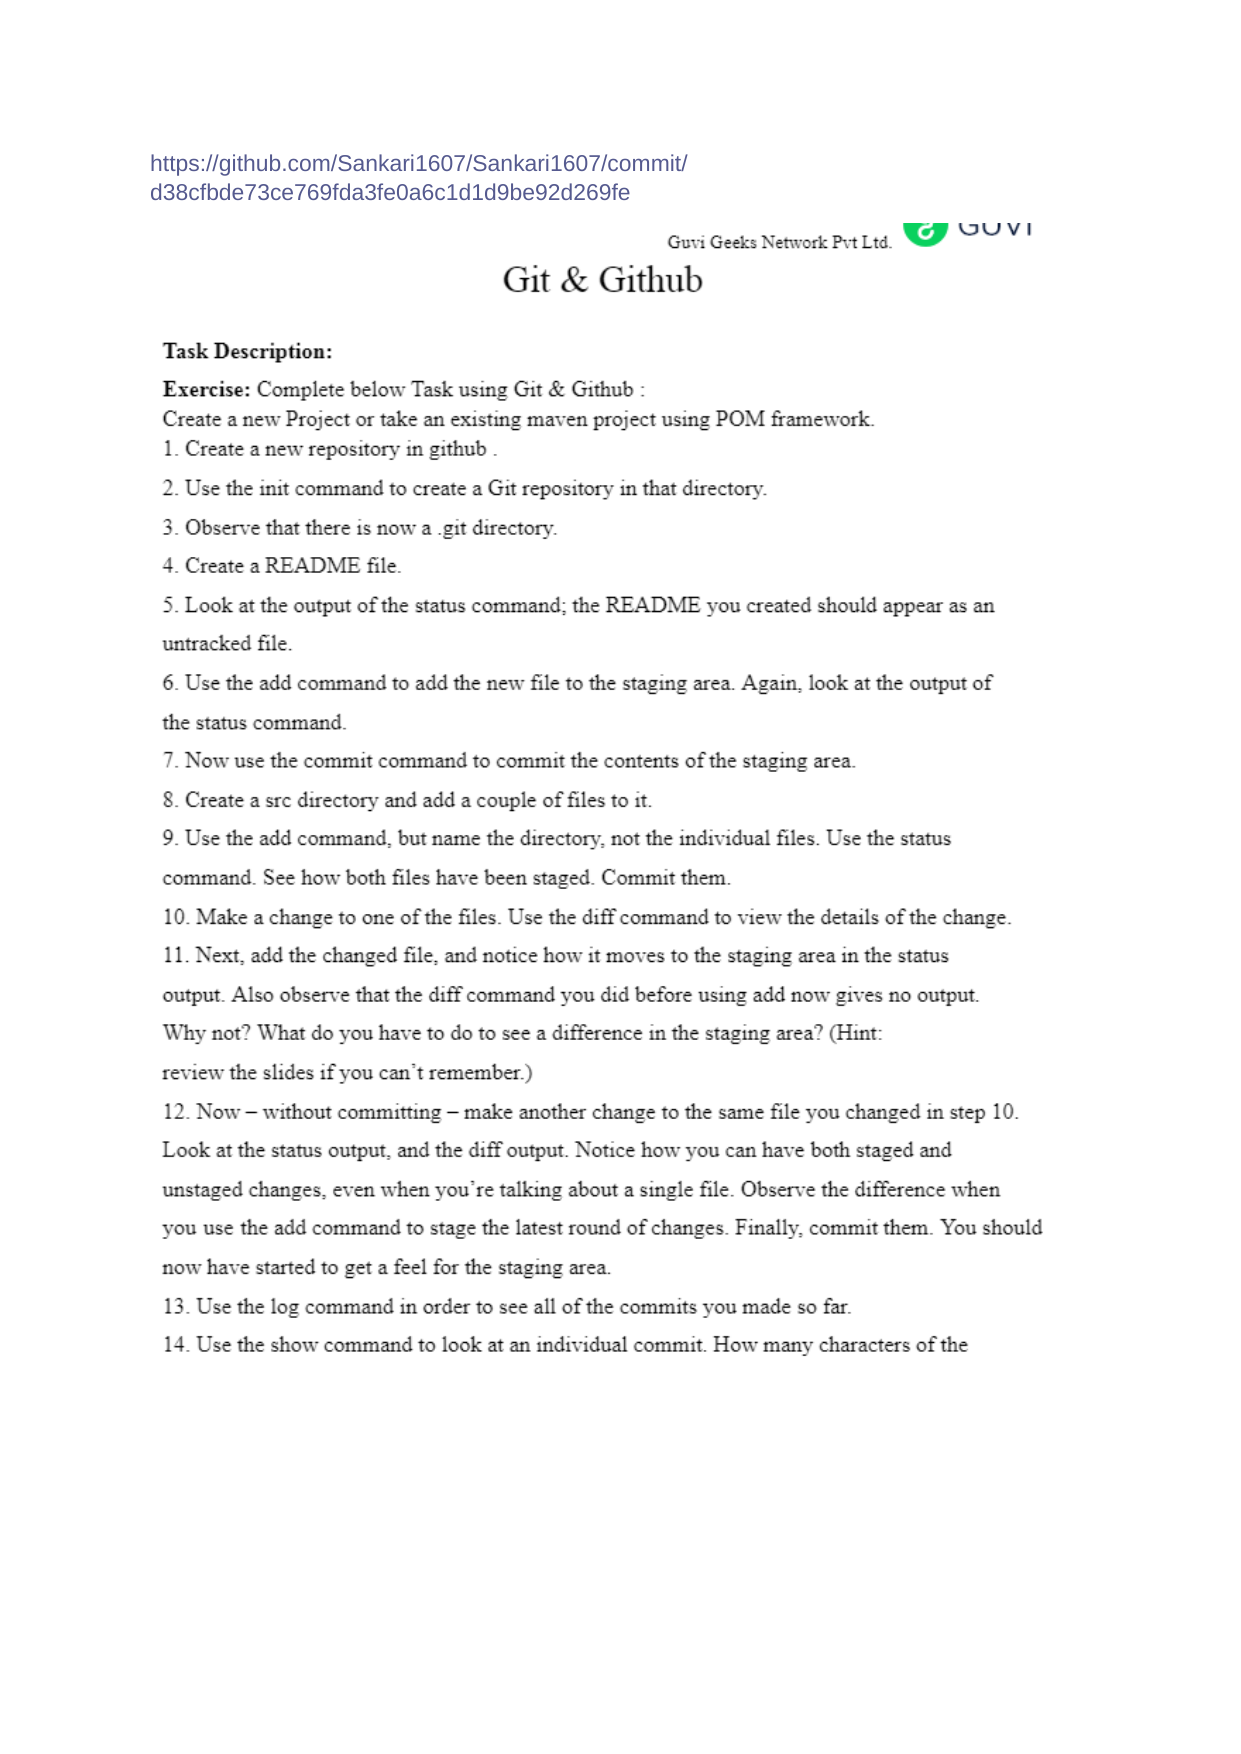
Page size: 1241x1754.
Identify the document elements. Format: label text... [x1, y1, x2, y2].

text https://github.com/Sankari1607/Sankari1607/commit/d38cfbde73ce769fda3fe0a6c1d1d9be92d269fe [150, 150, 1090, 205]
picture [150, 223, 1091, 1373]
